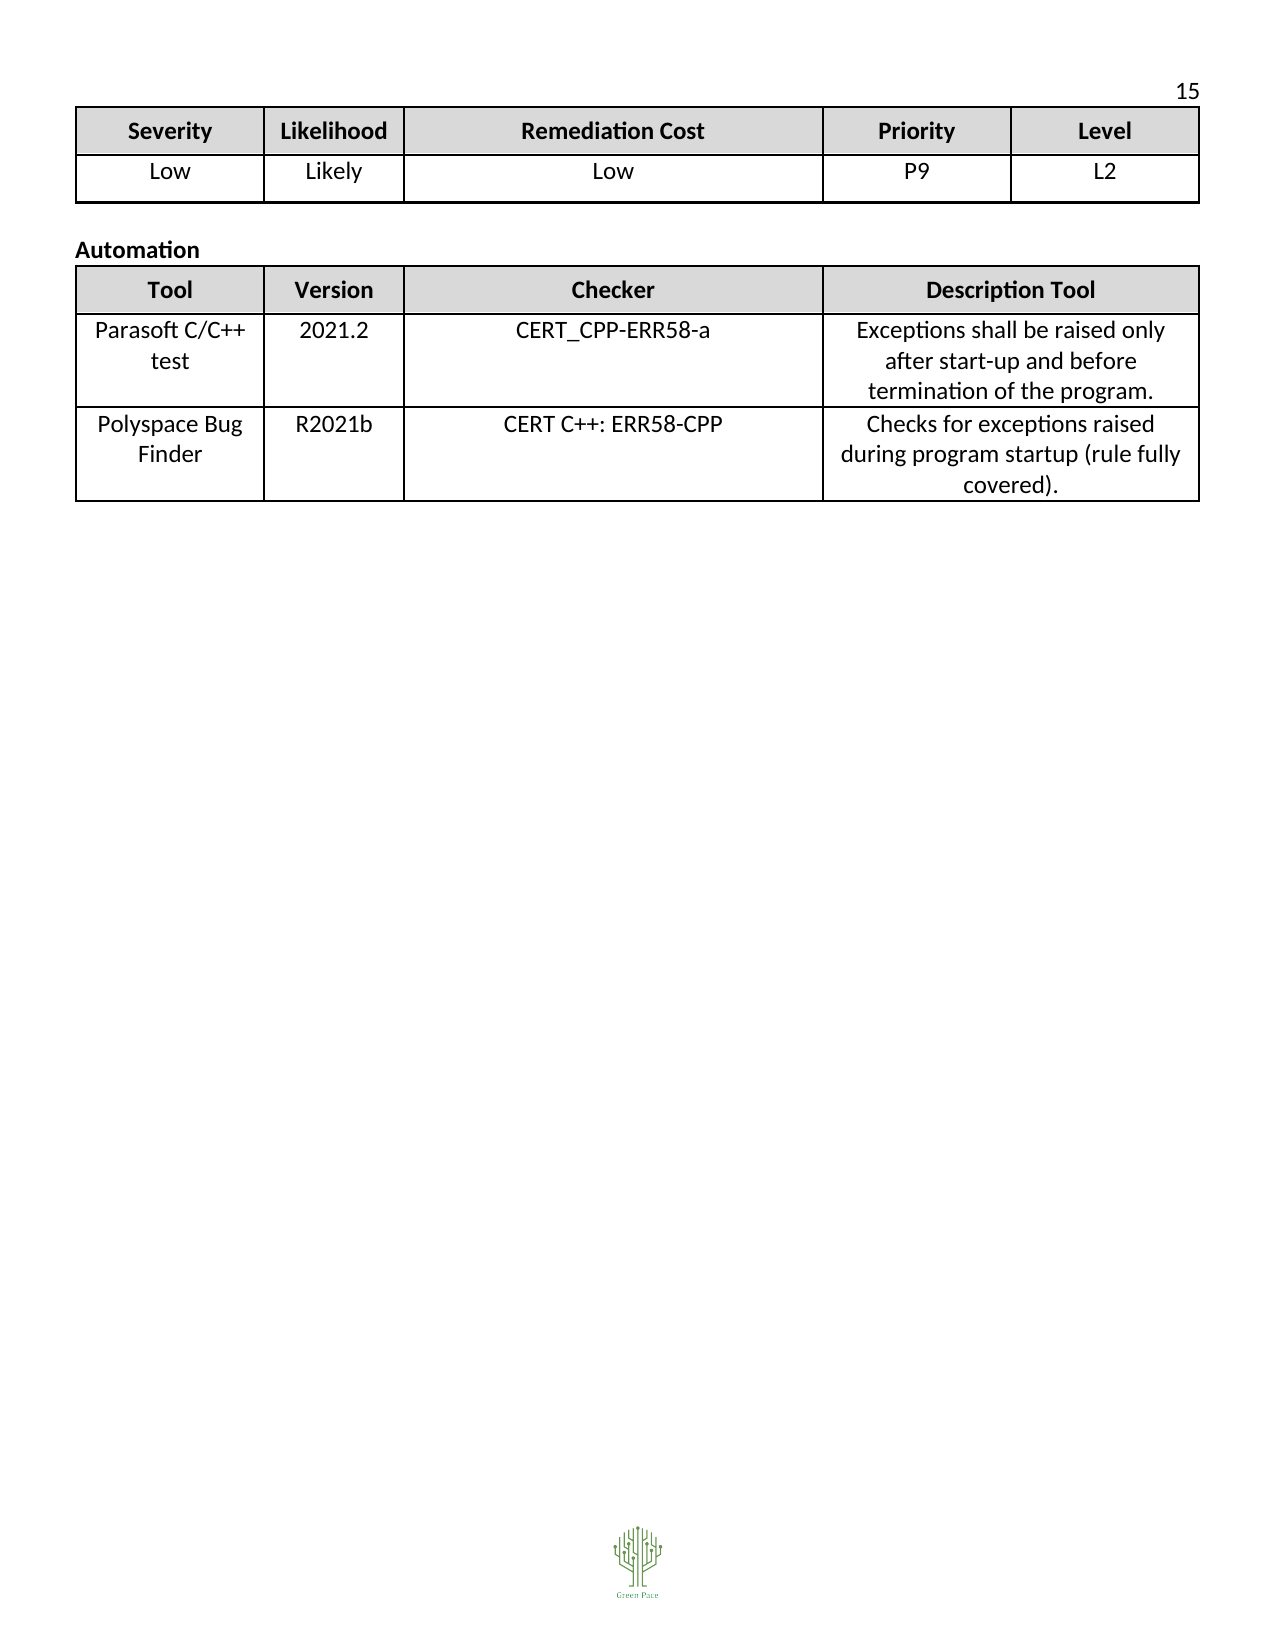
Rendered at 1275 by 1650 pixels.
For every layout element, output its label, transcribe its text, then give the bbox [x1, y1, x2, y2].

table_cell P9 [824, 156, 1010, 201]
table_cell CERT_CPP-ERR58-a [405, 315, 822, 406]
table_header Level [1012, 108, 1198, 153]
table_header Remediation Cost [405, 108, 822, 153]
table_header Priority [824, 108, 1010, 153]
table_cell Exceptions shall be raised only after start-up and before termination of the program. [824, 315, 1198, 406]
table_cell CERT C++: ERR58-CPP [405, 408, 822, 500]
table_cell Parasoft C/C++ test [77, 315, 263, 406]
table_cell Likely [265, 156, 403, 201]
table_header Likelihood [265, 108, 403, 153]
picture [605, 1521, 670, 1606]
text Automation [75, 234, 1200, 264]
table_cell Low [77, 156, 263, 201]
table_cell Polyspace Bug Finder [77, 408, 263, 500]
table_cell Low [405, 156, 822, 201]
table_header Version [265, 267, 403, 312]
table_header Checker [405, 267, 822, 312]
table_cell 2021.2 [265, 315, 403, 406]
table_cell L2 [1012, 156, 1198, 201]
table_cell R2021b [265, 408, 403, 500]
table_header Severity [77, 108, 263, 153]
table_header Description Tool [824, 267, 1198, 312]
table_cell Checks for exceptions raised during program startup (rule fully covered). [824, 408, 1198, 500]
table_header Tool [77, 267, 263, 312]
